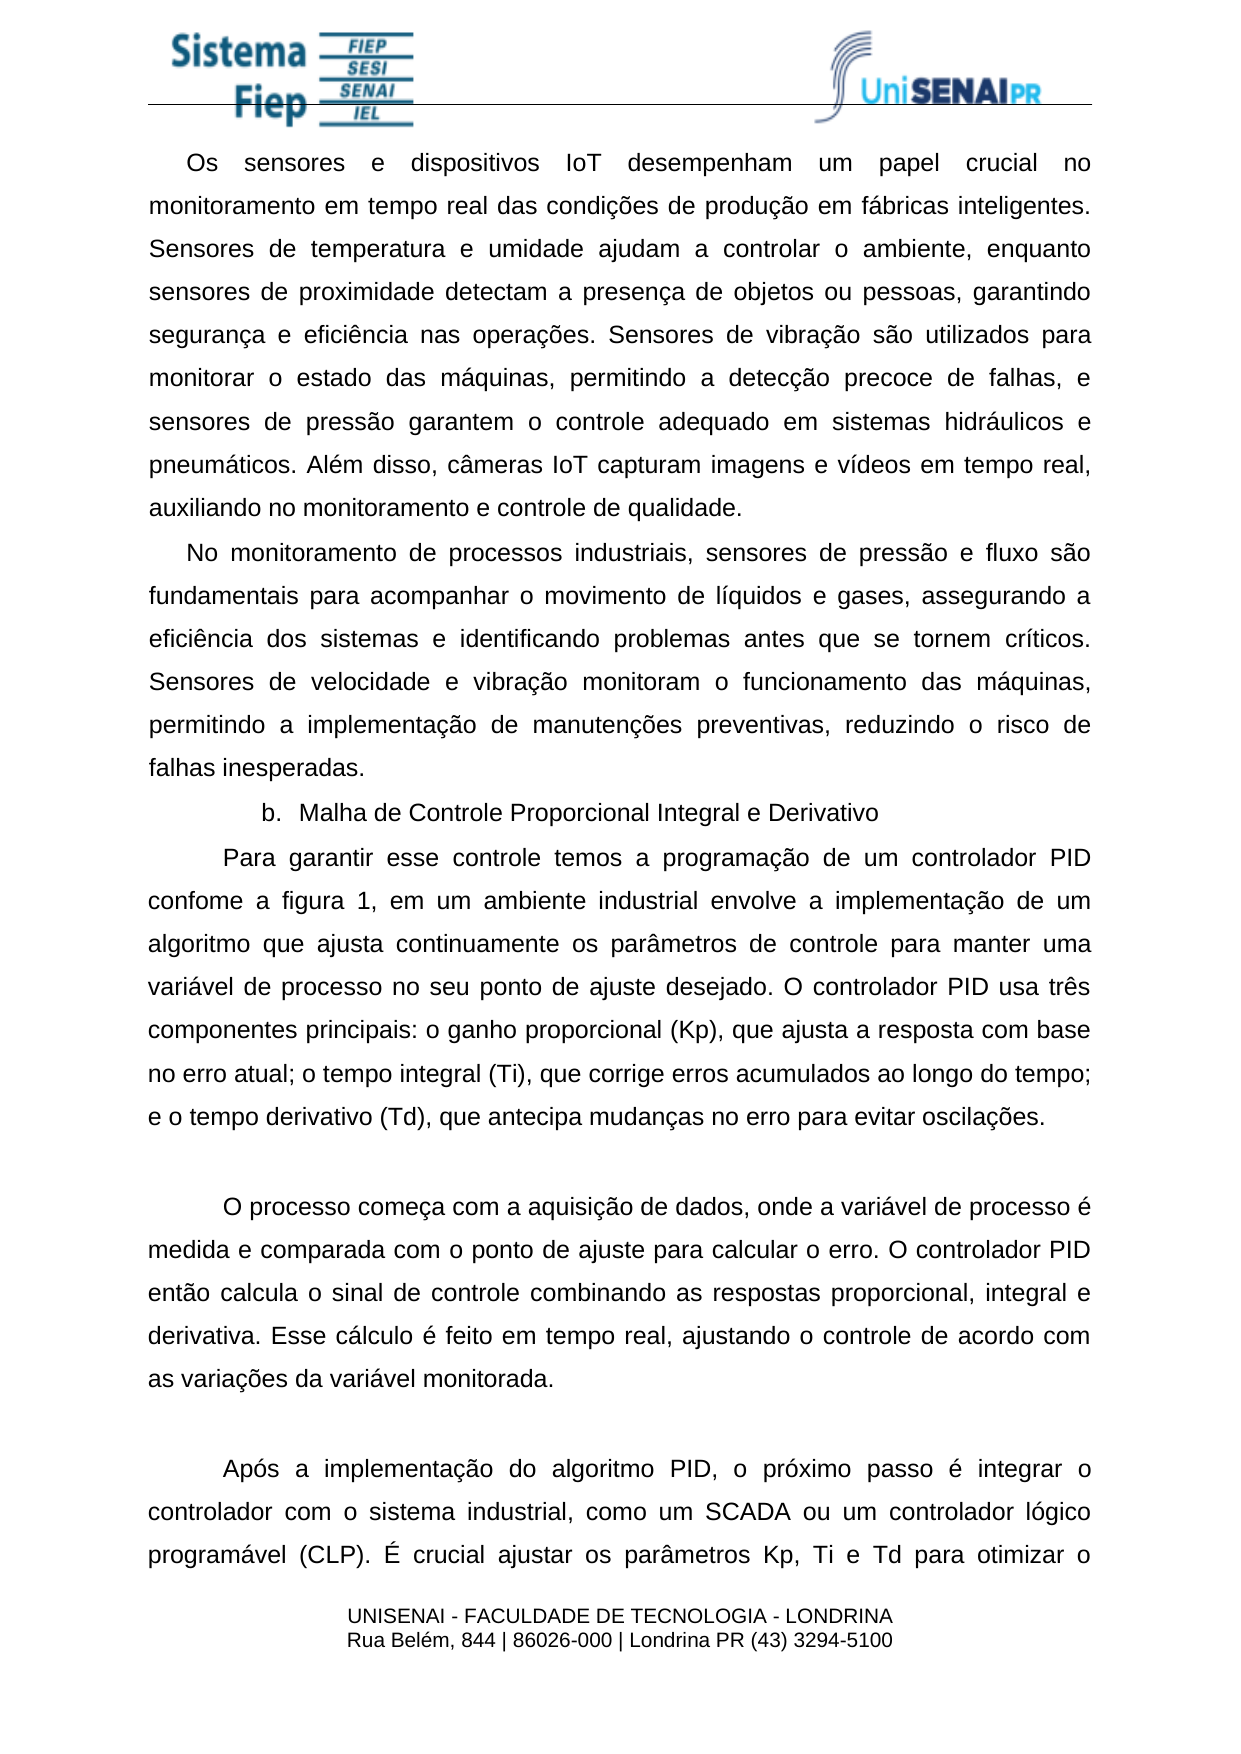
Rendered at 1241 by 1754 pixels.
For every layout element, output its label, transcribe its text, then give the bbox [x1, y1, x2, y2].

text Para garantir esse controle temos a programação de um controlador PID confome a figura 1, em um ambiente industrial envolve a implementação de um algoritmo que ajusta continuamente os parâmetros de controle para manter uma variável de processo no seu ponto de ajuste desejado. O controlador PID usa três componentes principais: o ganho proporcional (Kp), que ajusta a resposta com base no erro atual; o tempo integral (Ti), que corrige erros acumulados ao longo do tempo; e o tempo derivativo (Td), que antecipa mudanças no erro para evitar oscilações. [148, 843, 1093, 1131]
text No monitoramento de processos industriais, sensores de pressão e fluxo são fundamentais para acompanhar o movimento de líquidos e gases, assegurando a eficiência dos sistemas e identificando problemas antes que se tornem críticos. Sensores de velocidade e vibração monitoram o funcionamento das máquinas, permitindo a implementação de manutenções preventivas, reduzindo o risco de falhas inesperadas. [149, 538, 1093, 782]
text O processo começa com a aquisição de dados, onde a variável de processo é medida e comparada com o ponto de ajuste para calcular o erro. O controlador PID então calcula o sinal de controle combinando as respostas proporcional, integral e derivativa. Esse cálculo é feito em tempo real, ajustando o controle de acordo com as variações da variável monitorada. [148, 1192, 1093, 1393]
picture [0, 0, 1233, 148]
list Malha de Controle Proporcional Integral e Derivativo [261, 798, 1093, 827]
